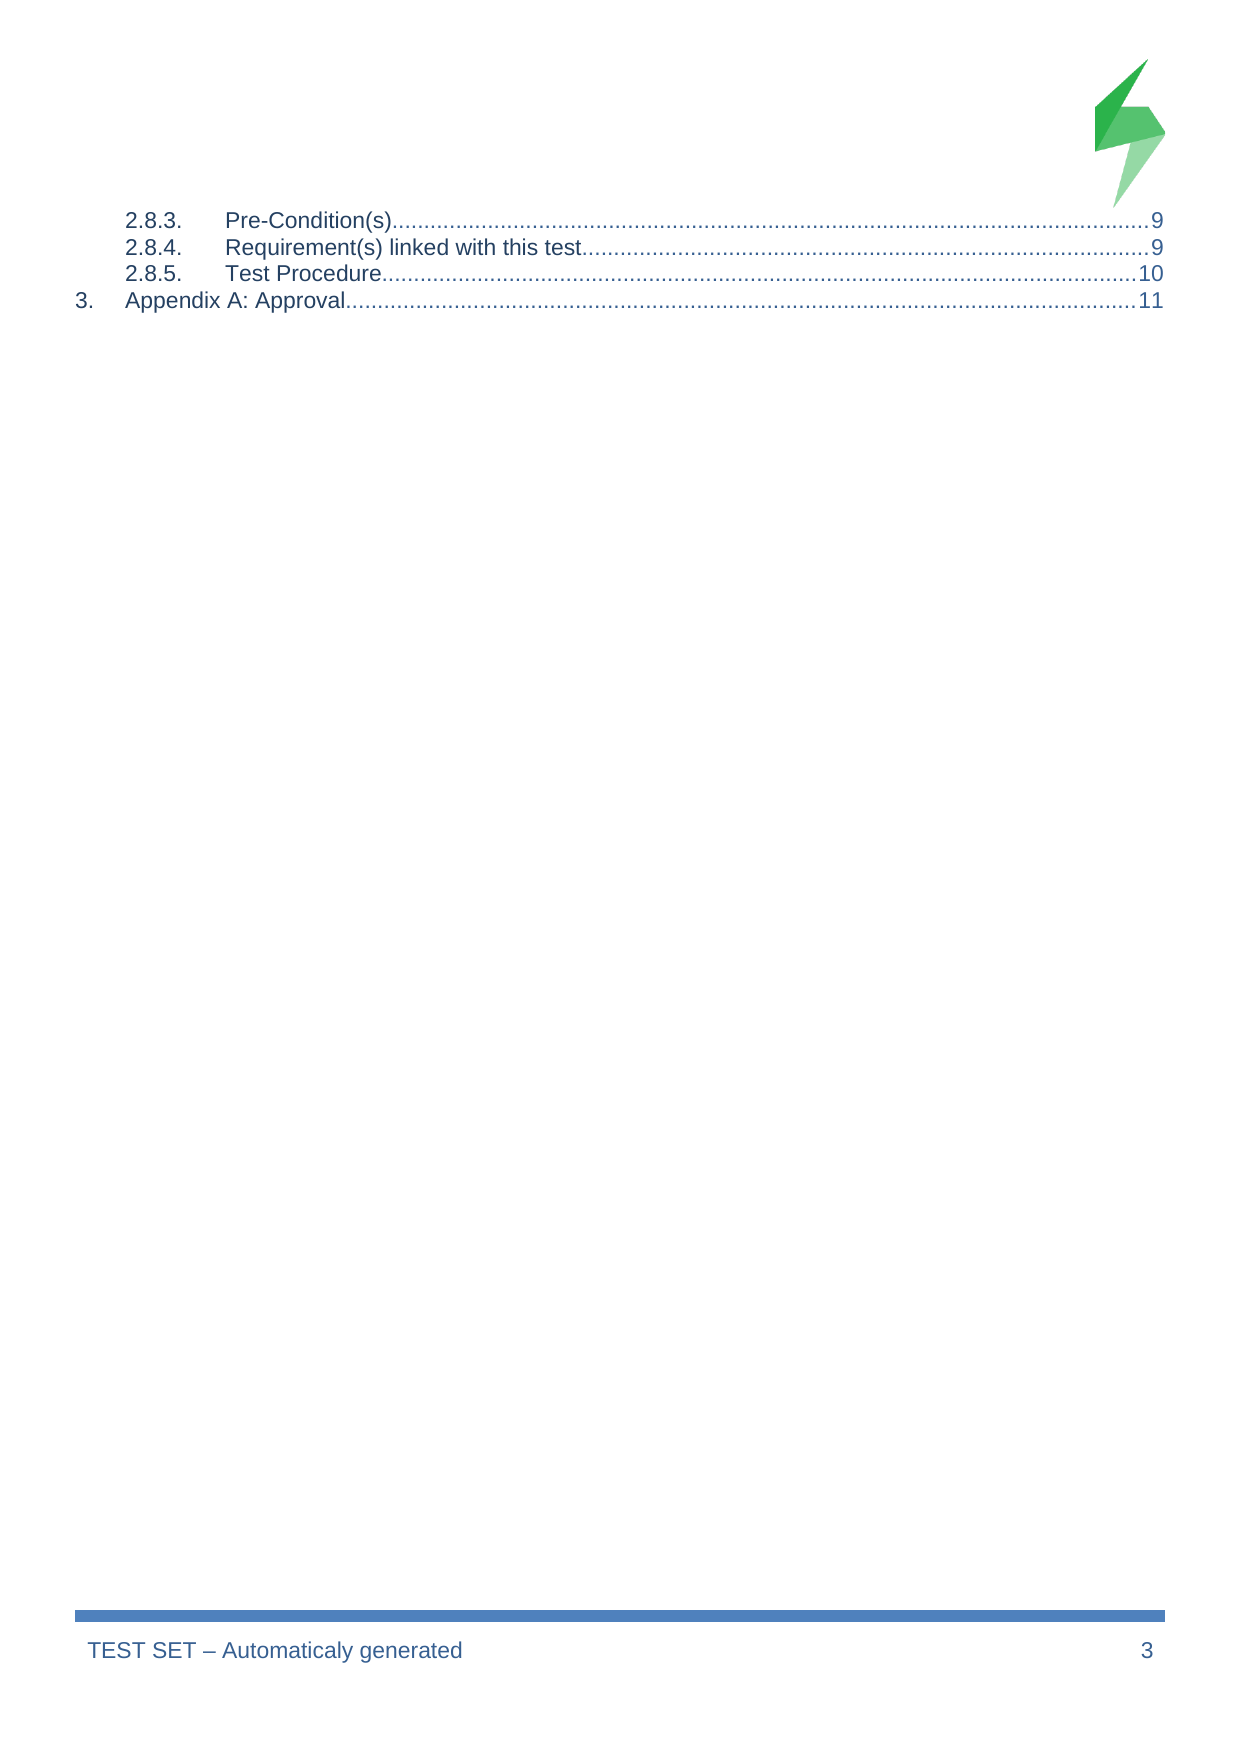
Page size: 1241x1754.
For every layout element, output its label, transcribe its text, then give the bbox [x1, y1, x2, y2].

text 2.8.3. Pre-Condition(s) 9 [125, 207, 1165, 234]
text 2.8.5. Test Procedure 10 [125, 260, 1165, 287]
picture [1095, 59, 1166, 208]
text 3. Appendix A: Approval 11 [75, 287, 1165, 313]
text 2.8.4. Requirement(s) linked with this test 9 [125, 234, 1165, 260]
